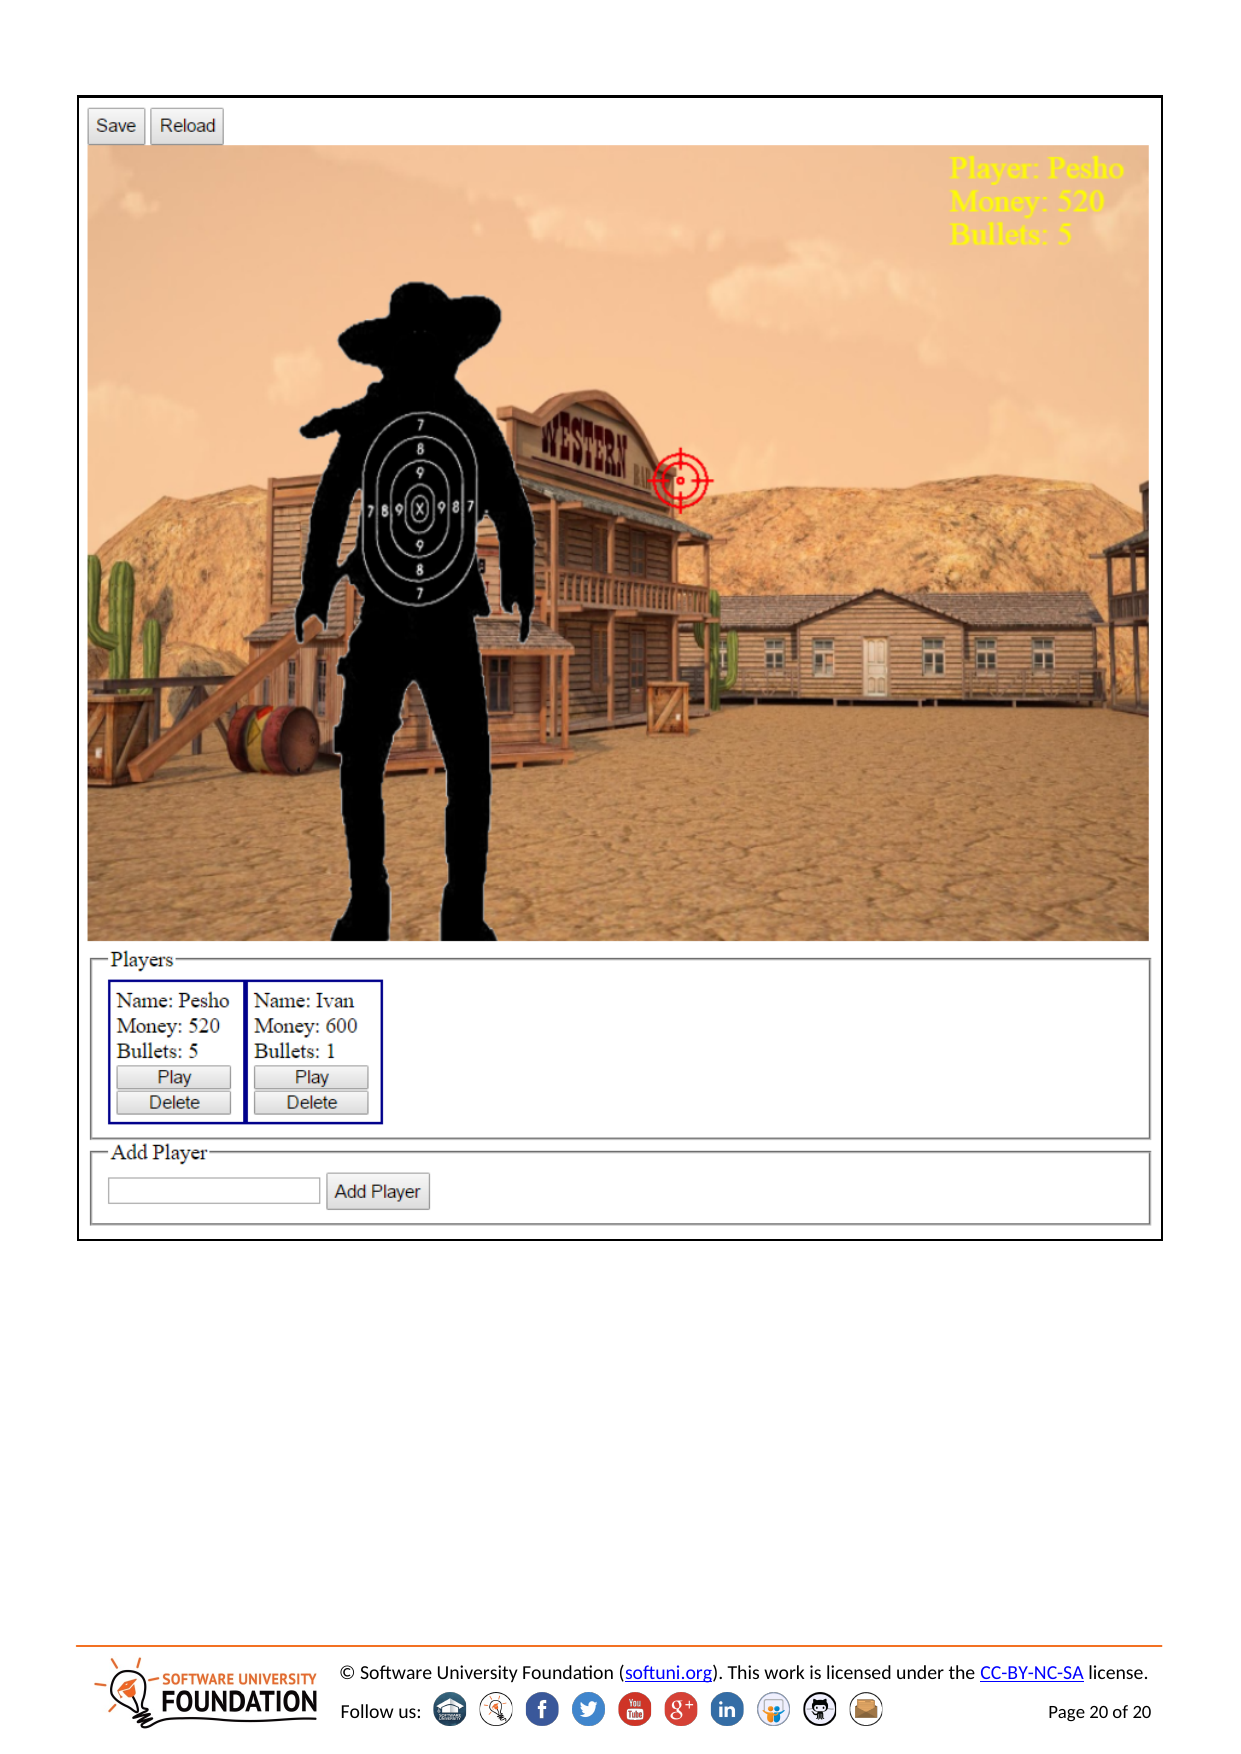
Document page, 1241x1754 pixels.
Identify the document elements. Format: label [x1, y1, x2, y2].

picture [664, 1692, 698, 1726]
picture [479, 1692, 513, 1726]
picture [618, 1692, 652, 1726]
picture [572, 1692, 605, 1726]
picture [79, 98, 1161, 1239]
picture [93, 1656, 317, 1729]
picture [525, 1692, 559, 1726]
picture [433, 1692, 467, 1726]
picture [757, 1692, 790, 1726]
picture [710, 1692, 744, 1726]
picture [849, 1692, 883, 1726]
picture [803, 1692, 837, 1726]
